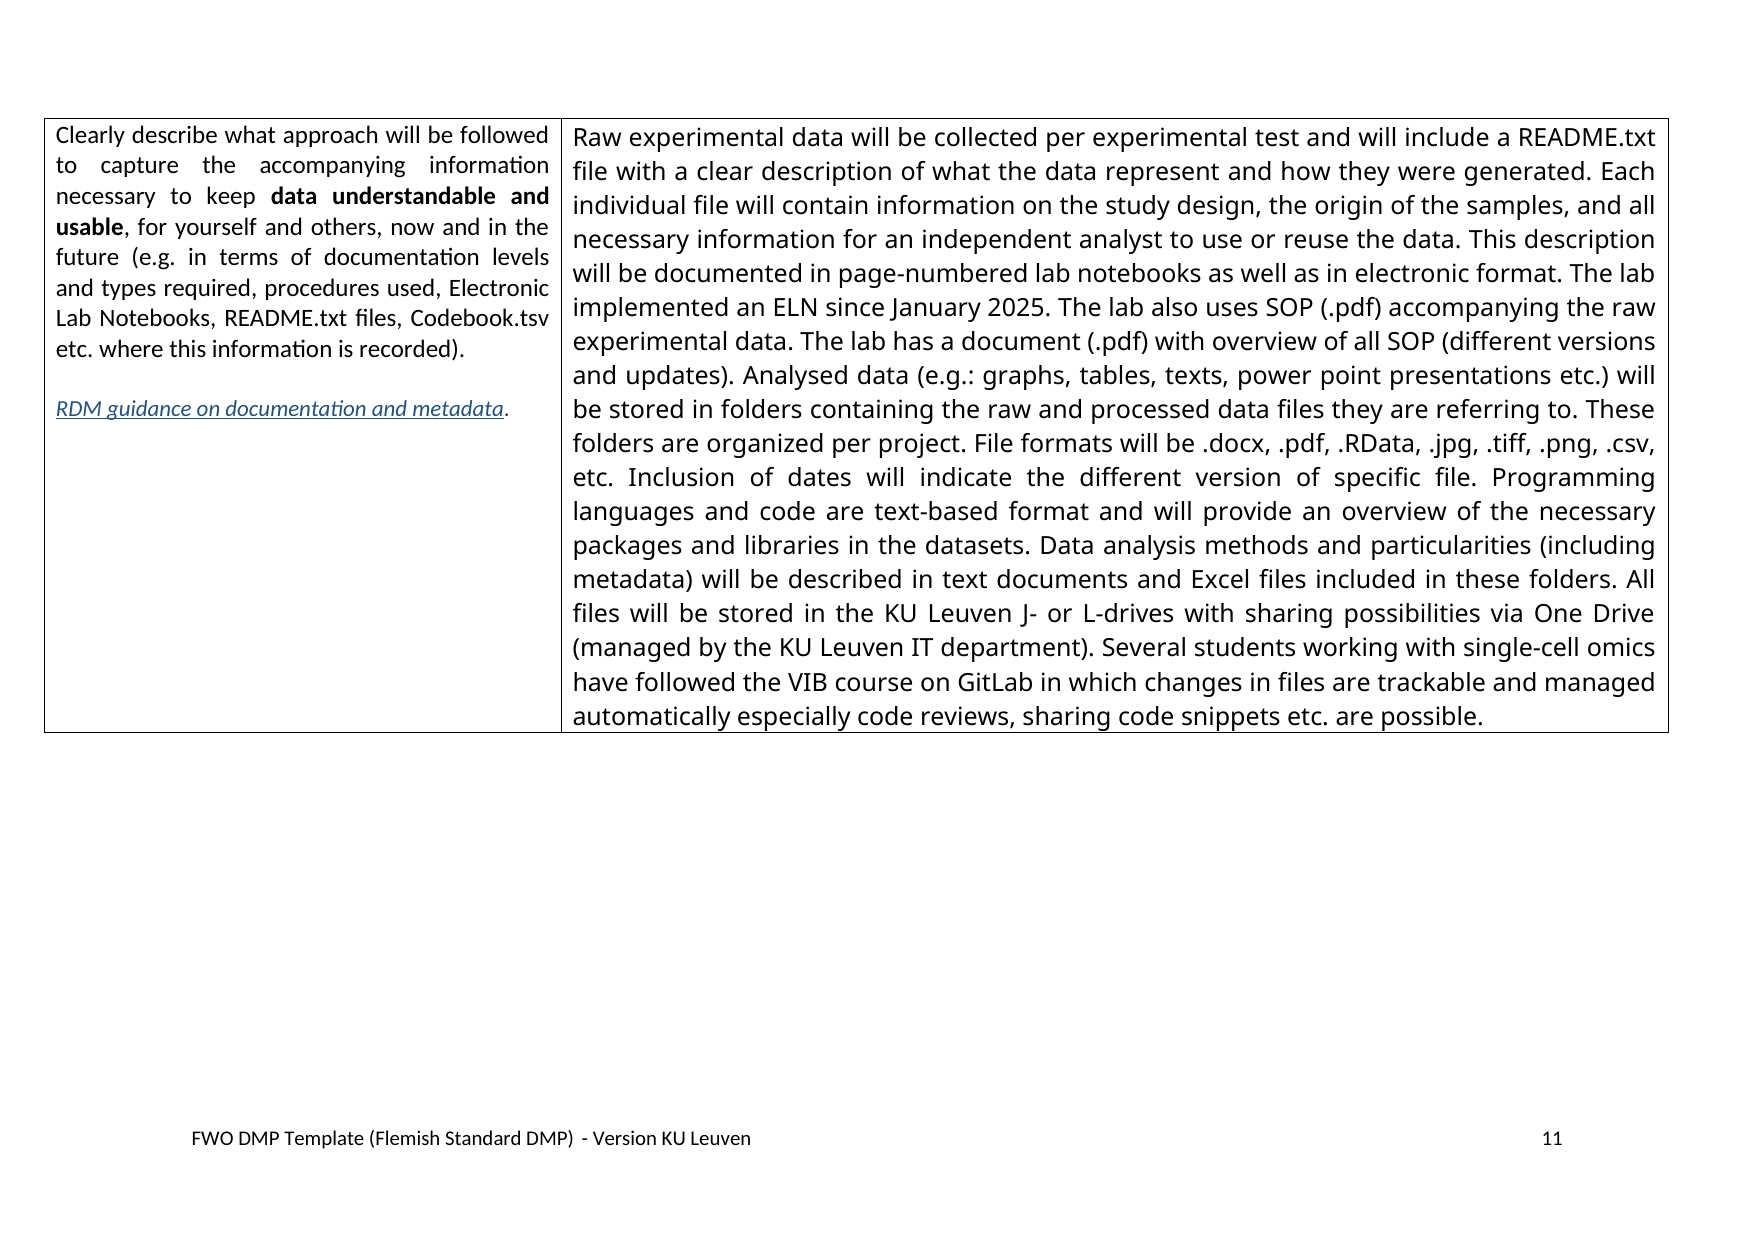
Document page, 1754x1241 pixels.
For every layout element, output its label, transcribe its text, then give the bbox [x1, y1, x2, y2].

table_cell Raw experimental data will be collected per experimental test and will include a README.txt file with a clear description of what the data represent and how they were generated. Each individual file will contain information on the study design, the origin of the samples, and all necessary information for an independent analyst to use or reuse the data. This description will be documented in page-numbered lab notebooks as well as in electronic format. The lab implemented an ELN since January 2025. The lab also uses SOP (.pdf) accompanying the raw experimental data. The lab has a document (.pdf) with overview of all SOP (different versions and updates). Analysed data (e.g.: graphs, tables, texts, power point presentations etc.) will be stored in folders containing the raw and processed data files they are referring to. These folders are organized per project. File formats will be .docx, .pdf, .RData, .jpg, .tiff, .png, .csv, etc. Inclusion of dates will indicate the different version of specific file. Programming languages and code are text-based format and will provide an overview of the necessary packages and libraries in the datasets. Data analysis methods and particularities (including metadata) will be described in text documents and Excel files included in these folders. All files will be stored in the KU Leuven J- or L-drives with sharing possibilities via One Drive (managed by the KU Leuven IT department). Several students working with single-cell omics have followed the VIB course on GitLab in which changes in files are trackable and managed automatically especially code reviews, sharing code snippets etc. are possible. [562, 119, 1668, 732]
table_cell Clearly describe what approach will be followed to capture the accompanying information necessary to keep data understandable and usable, for yourself and others, now and in the future (e.g. in terms of documentation levels and types required, procedures used, Electronic Lab Notebooks, README.txt files, Codebook.tsv etc. where this information is recorded). RDM guidance on documentation and metadata. [45, 119, 561, 732]
